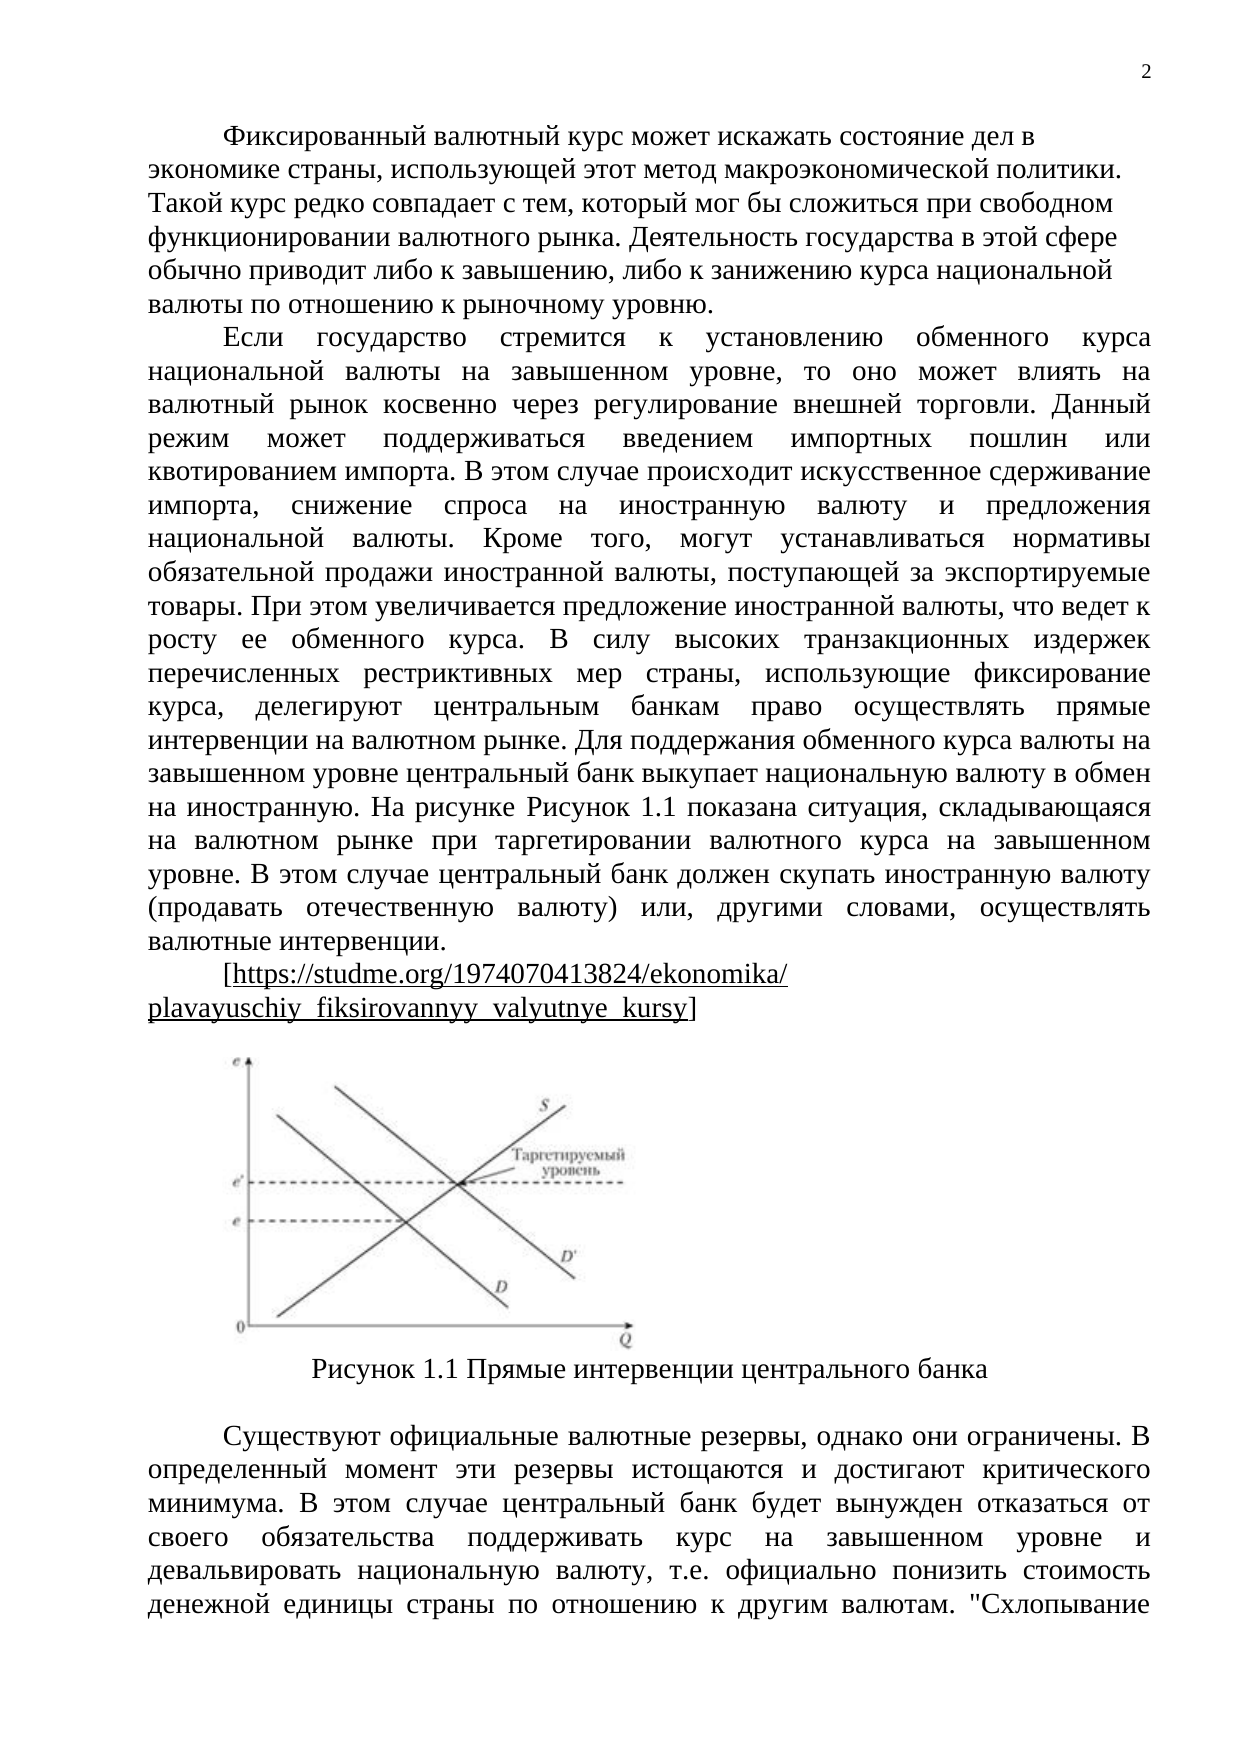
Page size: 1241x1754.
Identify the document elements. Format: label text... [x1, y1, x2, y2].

text [https://studme.org/1974070413824/ekonomika/plavayuschiy_fiksirovannyy_valyutnye_kursy] [148, 957, 1152, 1024]
text Фиксированный валютный курс может искажать состояние дел в экономике страны, использующей этот метод макроэкономической политики. Такой курс редко совпадает с тем, который мог бы сложиться при свободном функционировании валютного рынка. Деятельность государства в этой сфере обычно приводит либо к завышению, либо к занижению курса национальной валюты по отношению к рыночному уровню. [148, 118, 1152, 319]
text Прямые интервенции центрального банка [148, 1351, 1152, 1384]
text Если государство стремится к установлению обменного курса национальной валюты на завышенном уровне, то оно может влиять на валютный рынок косвенно через регулирование внешней торговли. Данный режим может поддерживаться введением импортных пошлин или квотированием импорта. В этом случае происходит искусственное сдерживание импорта, снижение спроса на иностранную валюту и предложения национальной валюты. Кроме того, могут устанавливаться нормативы обязательной продажи иностранной валюты, поступающей за экспортируемые товары. При этом увеличивается предложение иностранной валюты, что ведет к росту ее обменного курса. В силу высоких транзакционных издержек перечисленных рестриктивных мер страны, использующие фиксирование курса, делегируют центральным банкам право осуществлять прямые интервенции на валютном рынке. Для поддержания обменного курса валюты на завышенном уровне центральный банк выкупает национальную валюту в обмен на иностранную. На рисунке 1.1 показана ситуация, складывающаяся на валютном рынке при таргетировании валютного курса на завышенном уровне. В этом случае центральный банк должен скупать иностранную валюту (продавать отечественную валюту) или, другими словами, осуществлять валютные интервенции. [148, 319, 1152, 957]
picture [222, 1057, 653, 1351]
